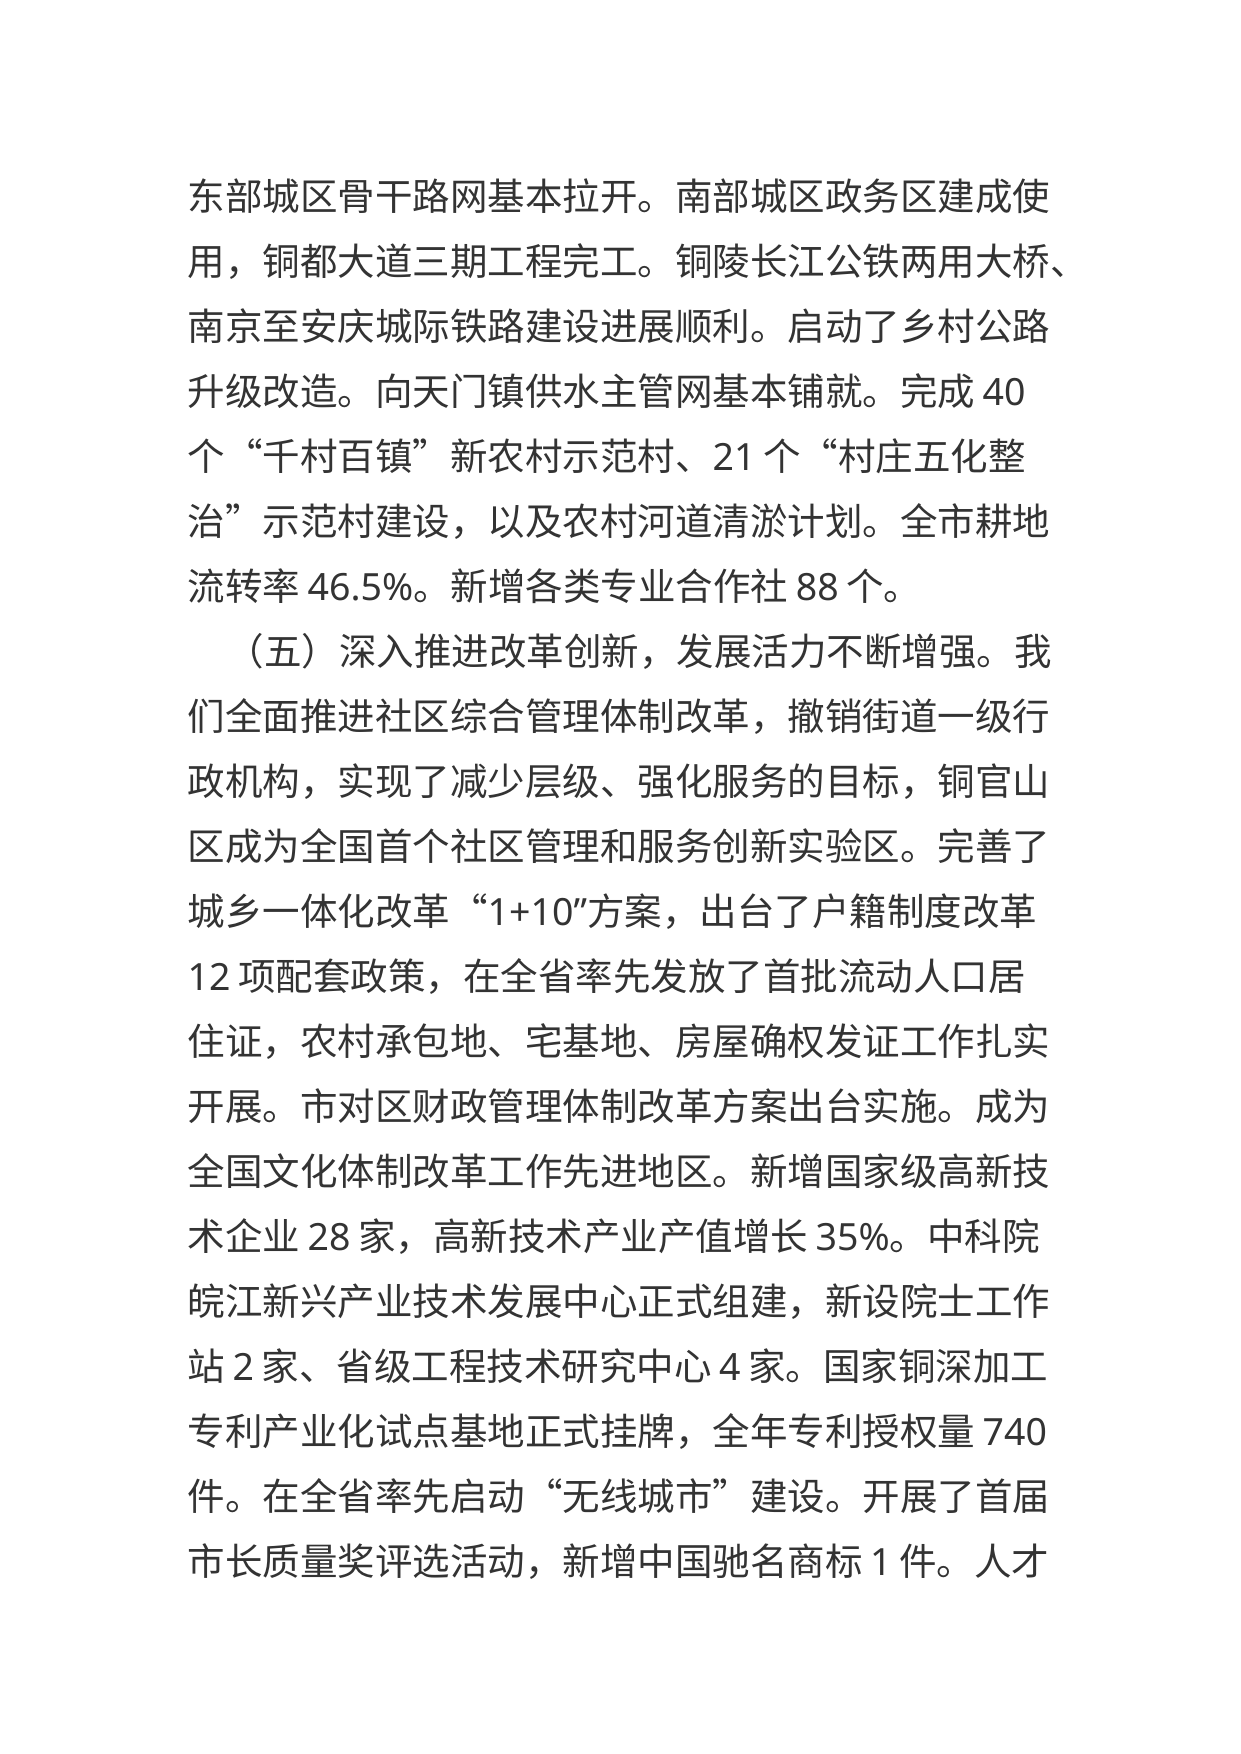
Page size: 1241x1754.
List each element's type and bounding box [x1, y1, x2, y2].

text [187, 162, 1053, 1592]
